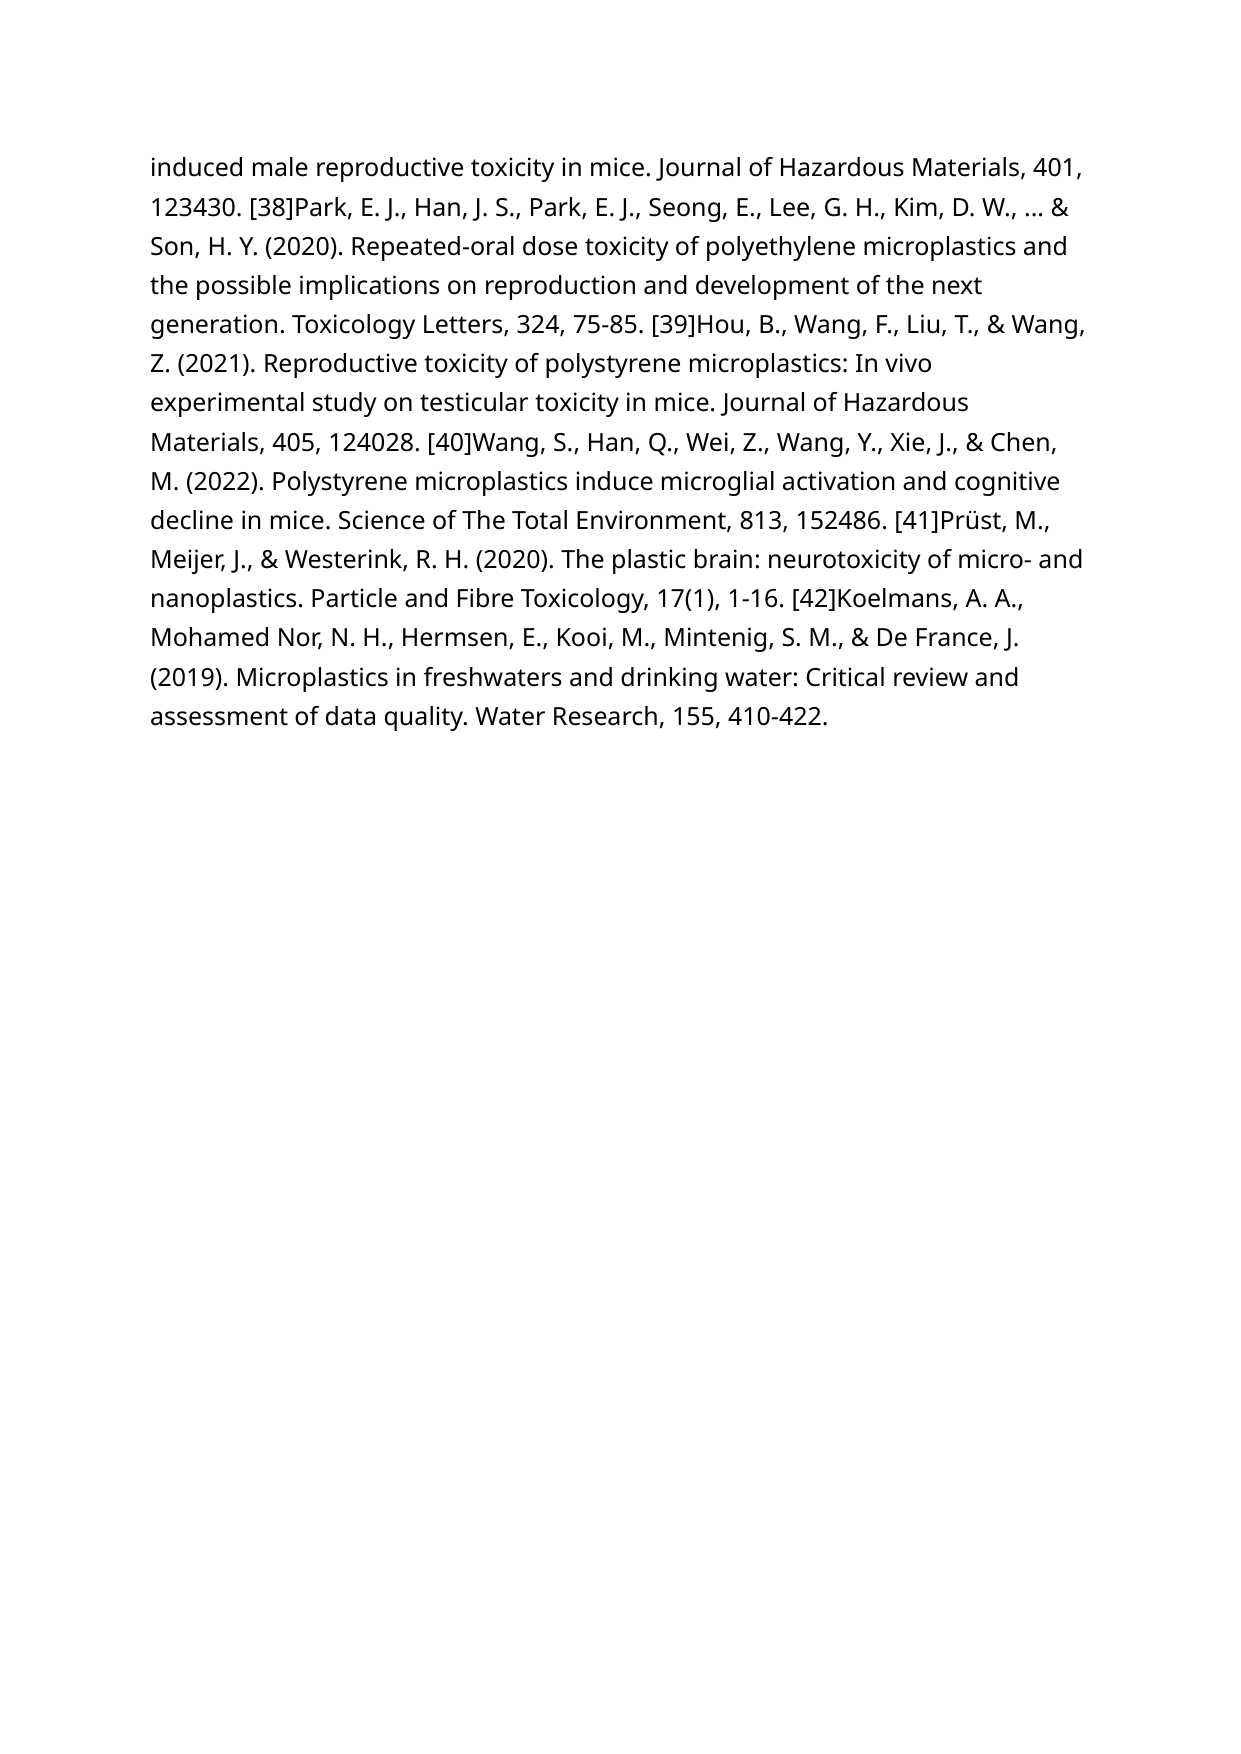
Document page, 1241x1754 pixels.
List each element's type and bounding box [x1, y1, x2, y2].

text [150, 150, 1090, 732]
